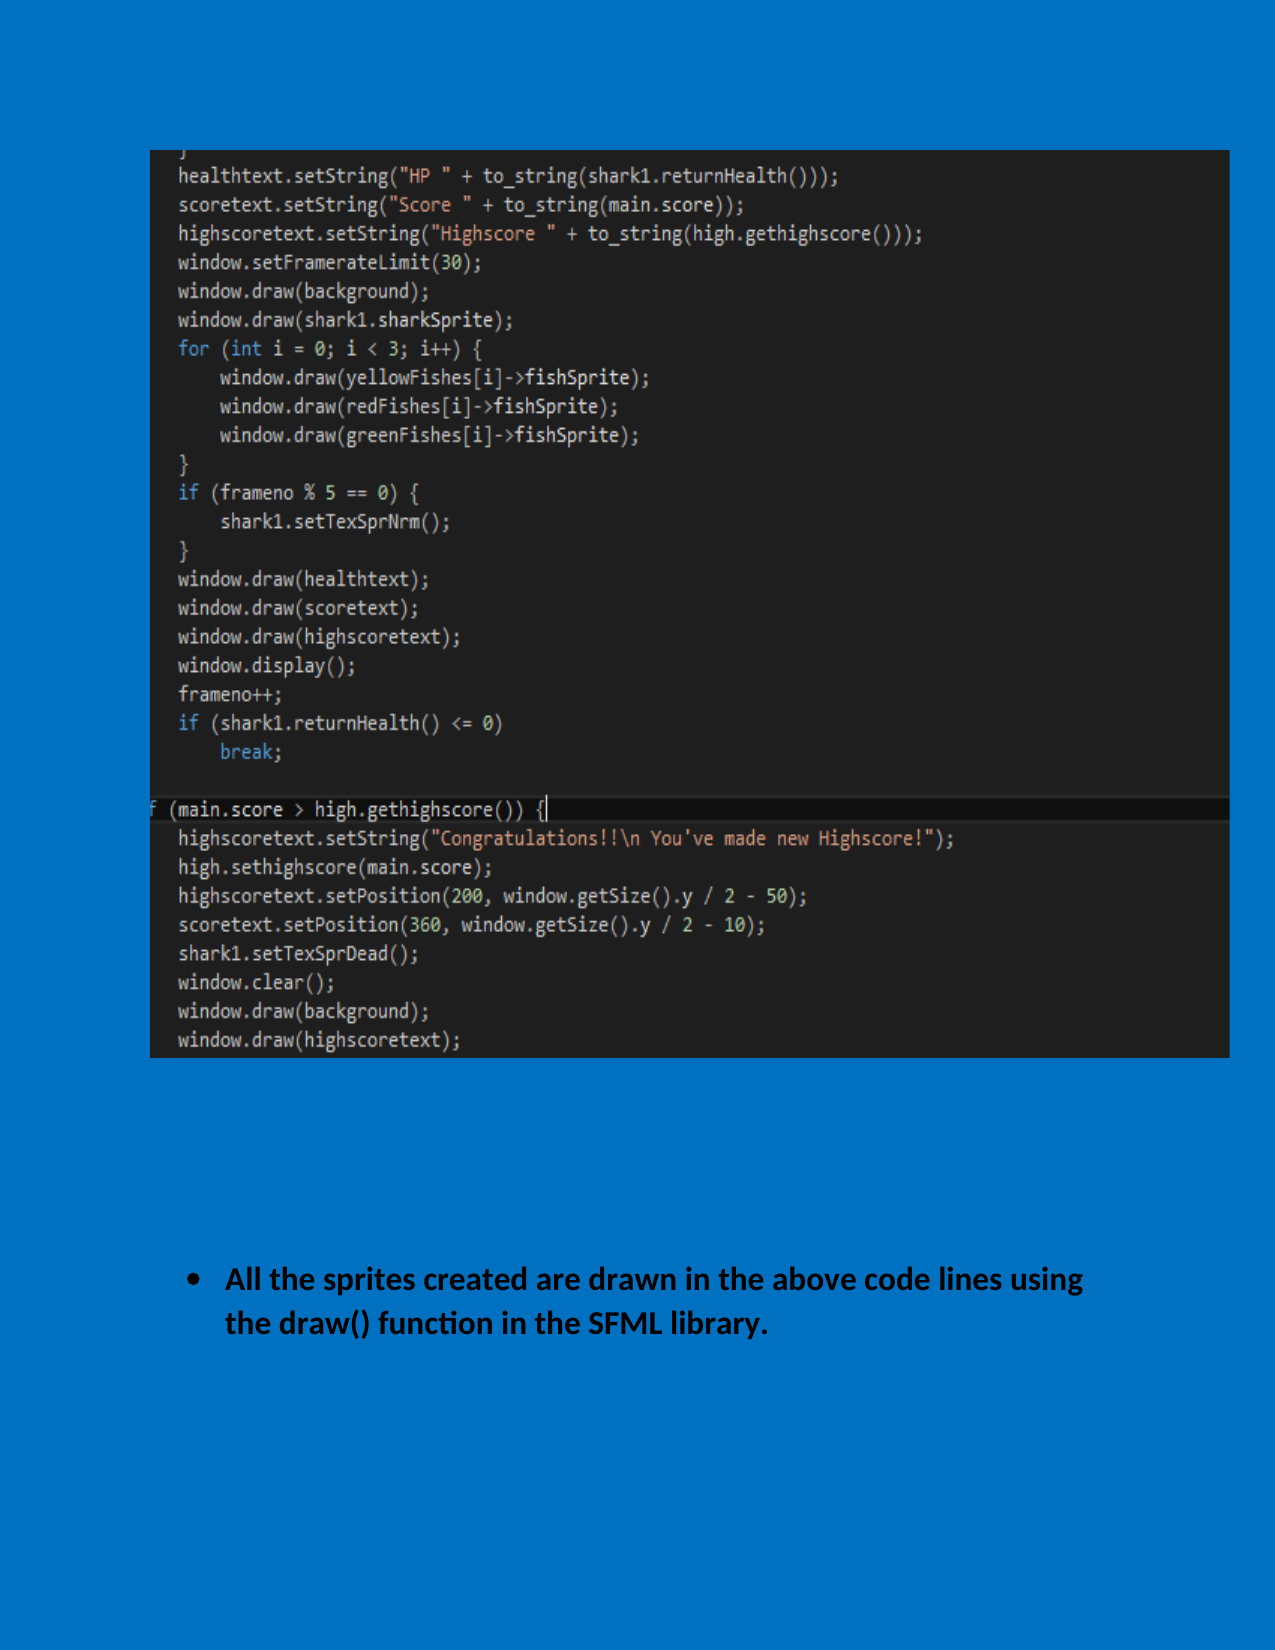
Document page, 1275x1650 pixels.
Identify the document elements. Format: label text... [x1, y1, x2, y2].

list All the sprites created are drawn in the above code lines using the draw() function in the SFML library. [187, 1258, 1125, 1343]
picture [150, 150, 1230, 1058]
